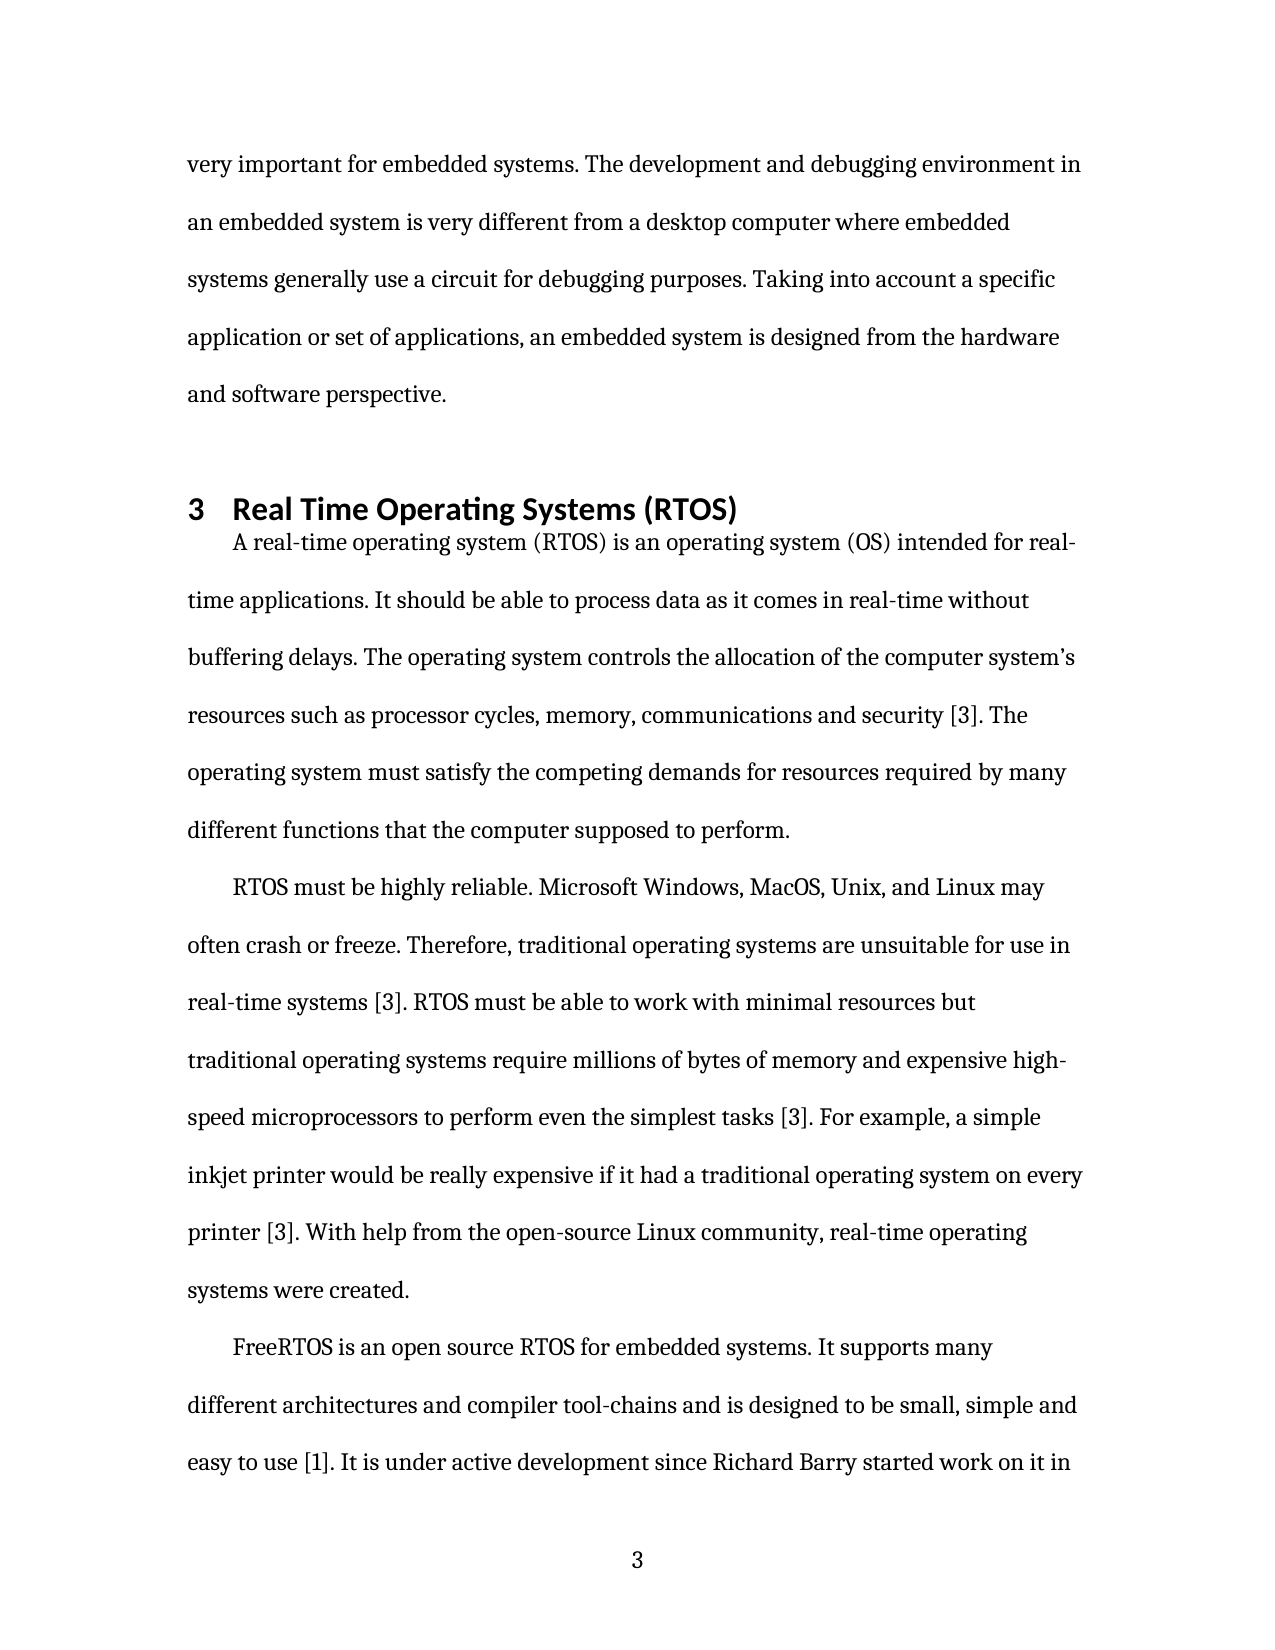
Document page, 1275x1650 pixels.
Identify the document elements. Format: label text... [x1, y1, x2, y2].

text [187, 150, 1087, 409]
text RTOS must be highly reliable. Microsoft Windows, MacOS, Unix, and Linux may often crash or freeze. Therefore, traditional operating systems are unsuitable for use in real-time systems [3]. RTOS must be able to work with minimal resources but traditional operating systems require millions of bytes of memory and expensive high-speed microprocessors to perform even the simplest tasks [3]. For example, a simple inkjet printer would be really expensive if it had a traditional operating system on every printer [3]. With help from the open-source Linux community, real-time operating systems were created. [187, 873, 1087, 1304]
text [187, 1333, 1087, 1477]
text A real-time operating system (RTOS) is an operating system (OS) intended for real-time applications. It should be able to process data as it comes in real-time without buffering delays. The operating system controls the allocation of the computer system’s resources such as processor cycles, memory, communications and security [3]. The operating system must satisfy the competing demands for resources required by many different functions that the computer supposed to perform. [187, 528, 1087, 844]
subtitle Real Time Operating Systems (RTOS) [187, 487, 1087, 528]
